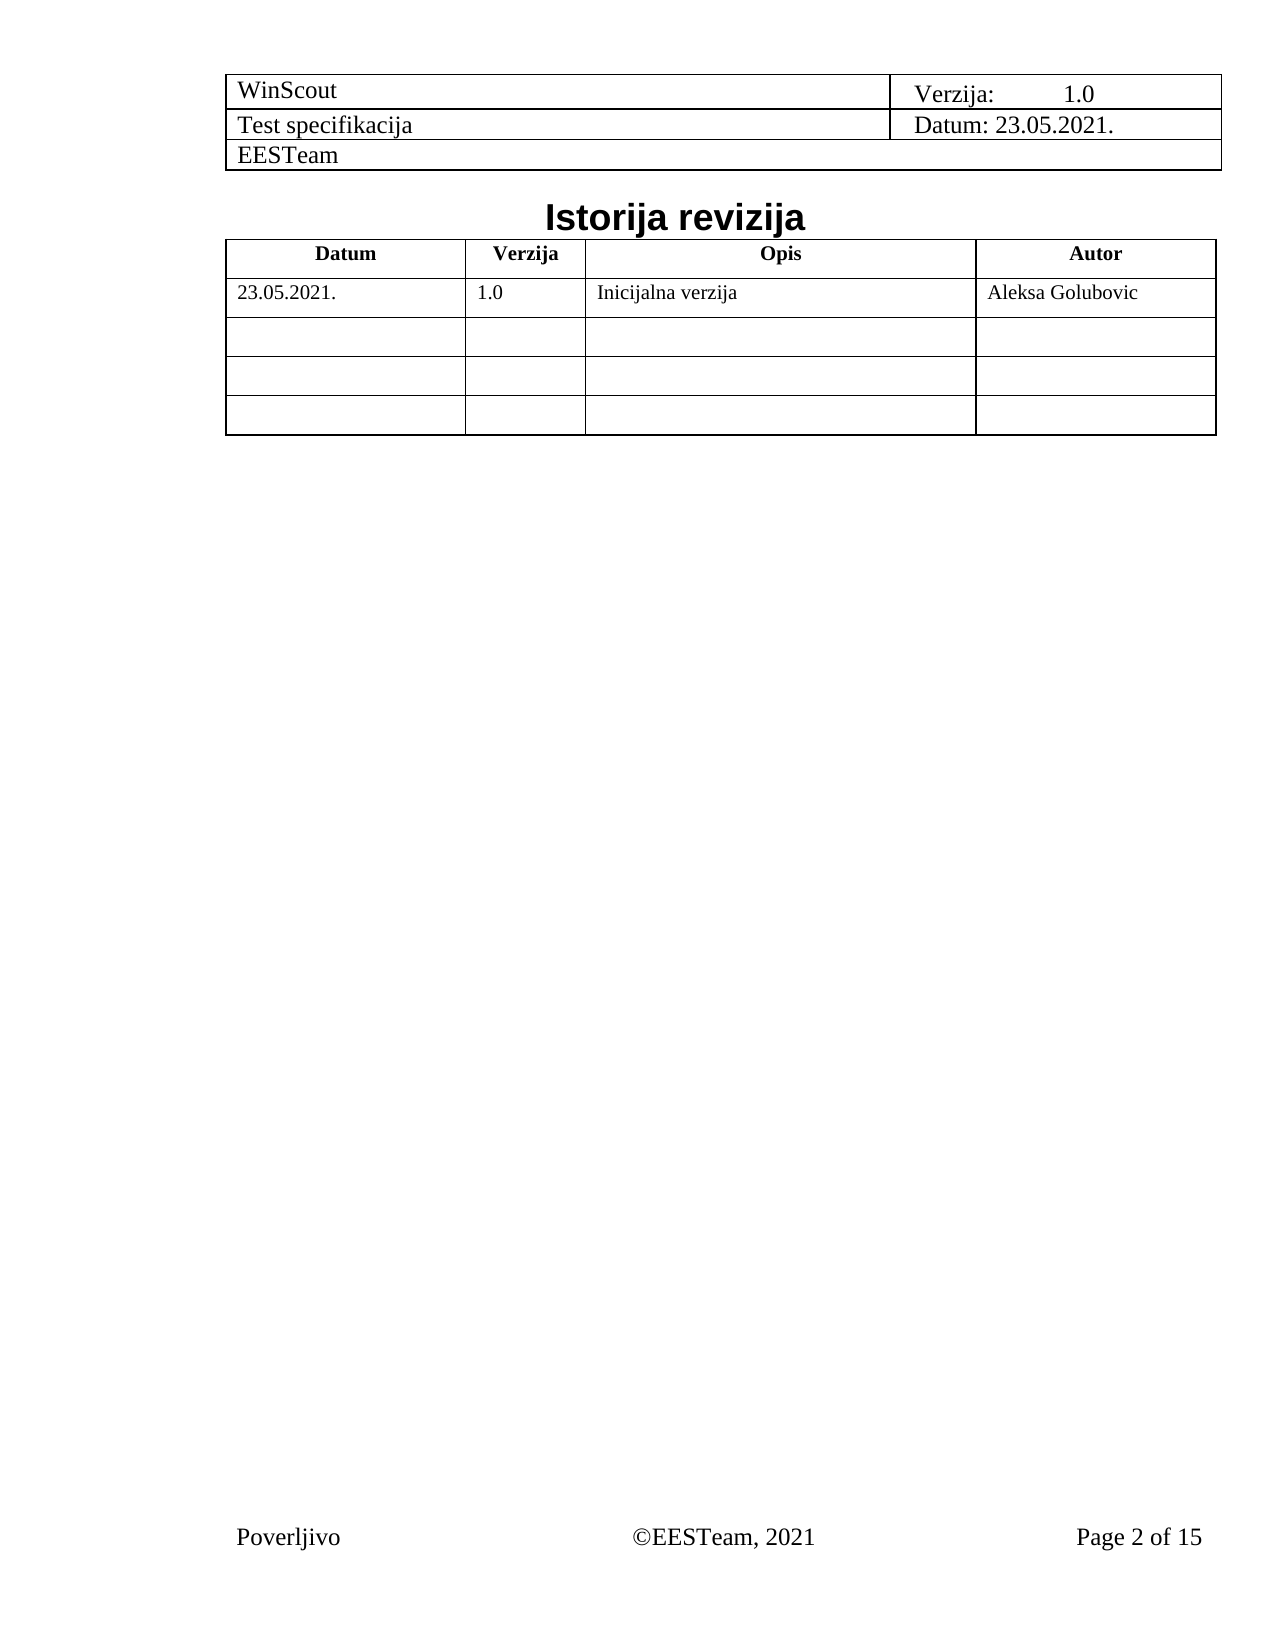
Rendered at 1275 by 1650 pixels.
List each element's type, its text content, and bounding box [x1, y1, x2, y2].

table_cell [977, 396, 1215, 434]
table_header Verzija [466, 240, 585, 278]
table_cell [227, 318, 465, 356]
table_cell [586, 396, 975, 434]
table_cell [586, 357, 975, 395]
table_cell Aleksa Golubovic [977, 279, 1215, 317]
table_cell [586, 318, 975, 356]
title Istorija revizija [225, 195, 1125, 238]
table_cell [466, 318, 585, 356]
table_header Autor [977, 240, 1215, 278]
table_cell [977, 318, 1215, 356]
table_cell [227, 357, 465, 395]
table_cell [466, 396, 585, 434]
table_cell Inicijalna verzija [586, 279, 975, 317]
table_cell [977, 357, 1215, 395]
table_header Opis [586, 240, 975, 278]
table_header Datum [227, 240, 465, 278]
table_cell [227, 396, 465, 434]
table_cell 1.0 [466, 279, 585, 317]
table_cell [466, 357, 585, 395]
table_cell 23.05.2021. [227, 279, 465, 317]
